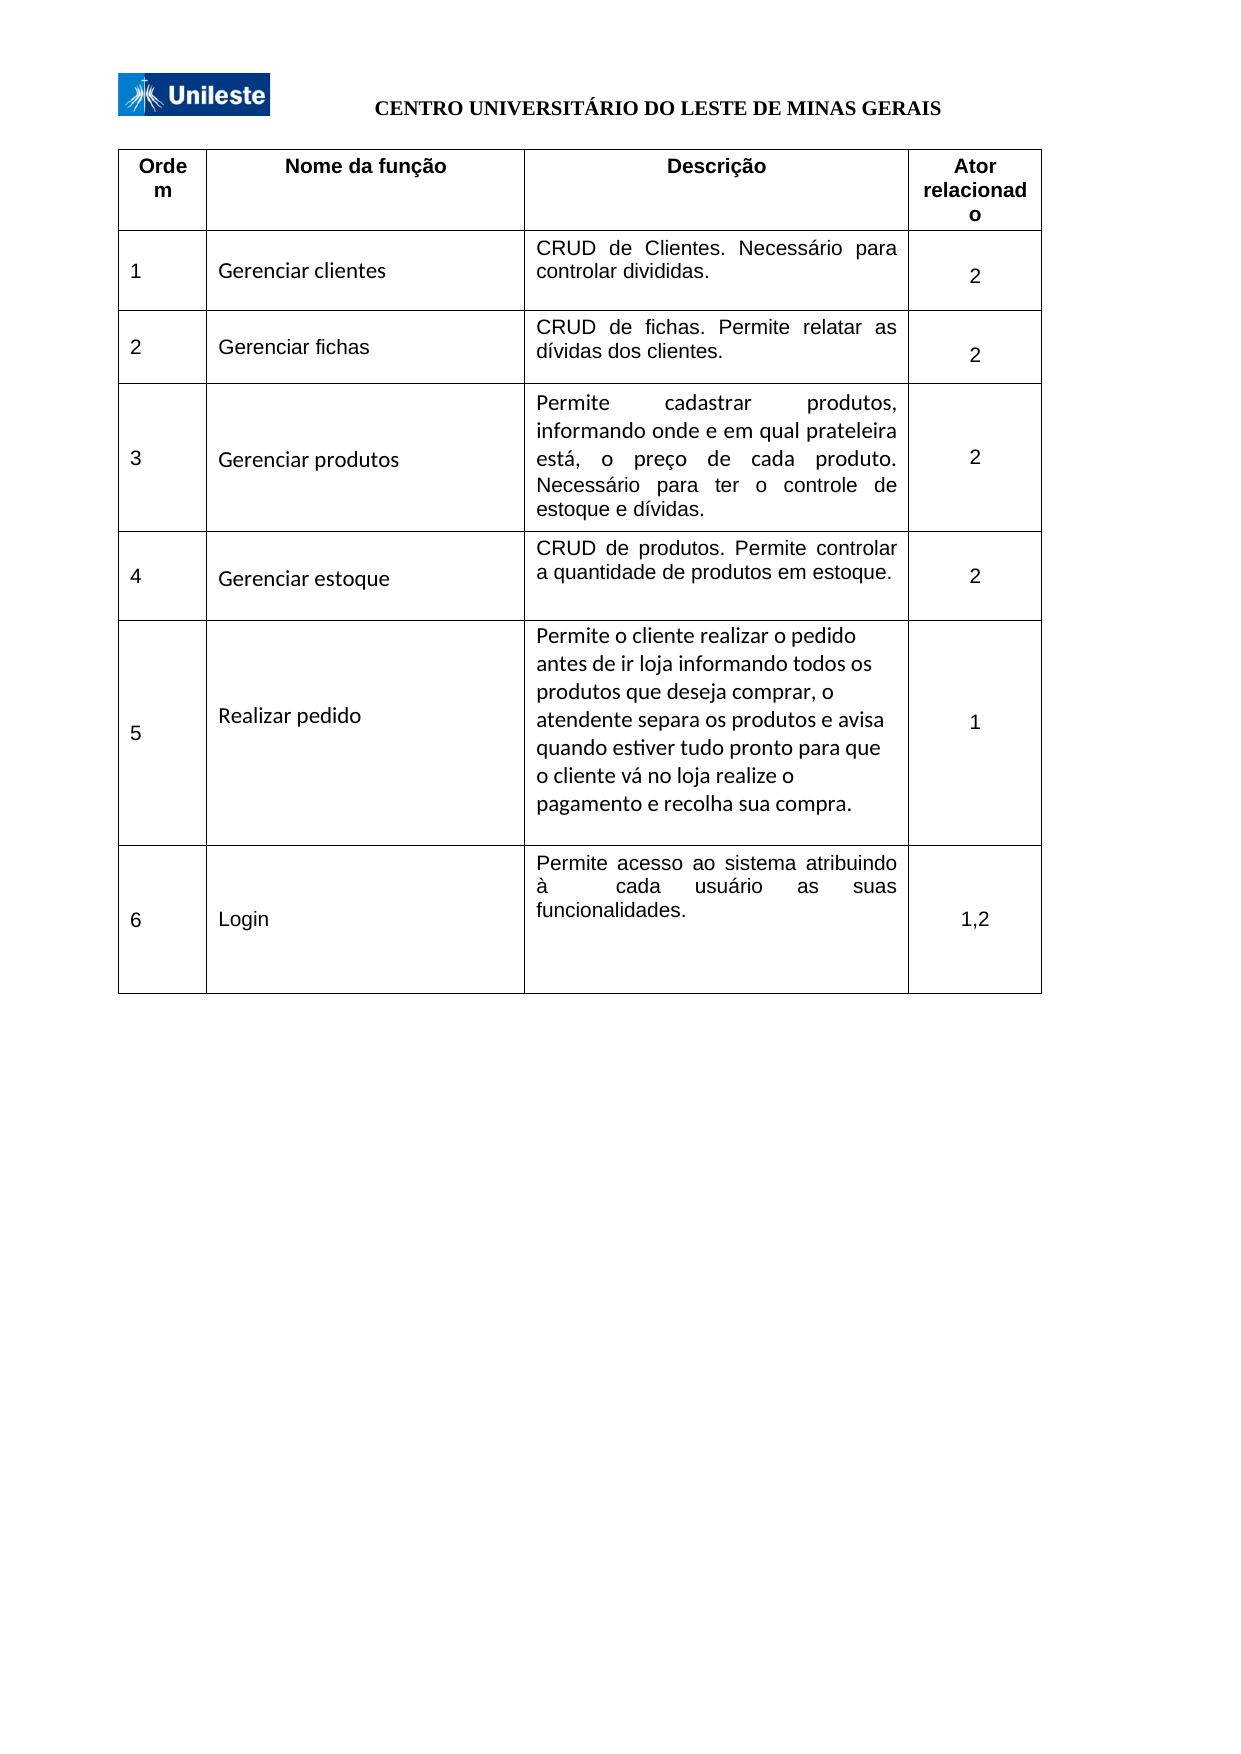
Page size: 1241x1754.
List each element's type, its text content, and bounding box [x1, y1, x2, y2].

table_cell 5 [119, 621, 206, 845]
table_cell 2 [909, 384, 1041, 531]
table_cell Permite acesso ao sistema atribuindo à cada usuário as suas funcionalidades. [525, 846, 908, 993]
table_cell Gerenciar estoque [207, 532, 524, 620]
table_cell CRUD de Clientes. Necessário para controlar divididas. [525, 231, 908, 310]
table_cell Permite cadastrar produtos, informando onde e em qual prateleira está, o preço de cada produto. Necessário para ter o controle de estoque e dívidas. [525, 384, 908, 531]
table_cell 2 [119, 311, 206, 383]
picture [118, 73, 271, 116]
table_cell Permite o cliente realizar o pedido antes de ir loja informando todos os produtos que deseja comprar, o atendente separa os produtos e avisa quando estiver tudo pronto para que o cliente vá no loja realize o pagamento e recolha sua compra. [525, 621, 908, 845]
table_cell CRUD de fichas. Permite relatar as dívidas dos clientes. [525, 311, 908, 383]
table_cell 2 [909, 231, 1041, 310]
table_header Ator relacionado [909, 150, 1041, 230]
table_cell 2 [909, 532, 1041, 620]
table_cell 4 [119, 532, 206, 620]
table_header Ordem [119, 150, 206, 230]
table_cell 6 [119, 846, 206, 993]
table_cell 3 [119, 384, 206, 531]
table_cell Gerenciar clientes [207, 231, 524, 310]
table_cell 2 [909, 311, 1041, 383]
table_cell Gerenciar produtos [207, 384, 524, 531]
table_cell 1 [119, 231, 206, 310]
table_cell Gerenciar fichas [207, 311, 524, 383]
table_cell 1 [909, 621, 1041, 845]
table_cell Realizar pedido [207, 621, 524, 845]
table_cell Login [207, 846, 524, 993]
table_cell 1,2 [909, 846, 1041, 993]
table_header Nome da função [207, 150, 524, 230]
table_header Descrição [525, 150, 908, 230]
table_cell CRUD de produtos. Permite controlar a quantidade de produtos em estoque. [525, 532, 908, 620]
